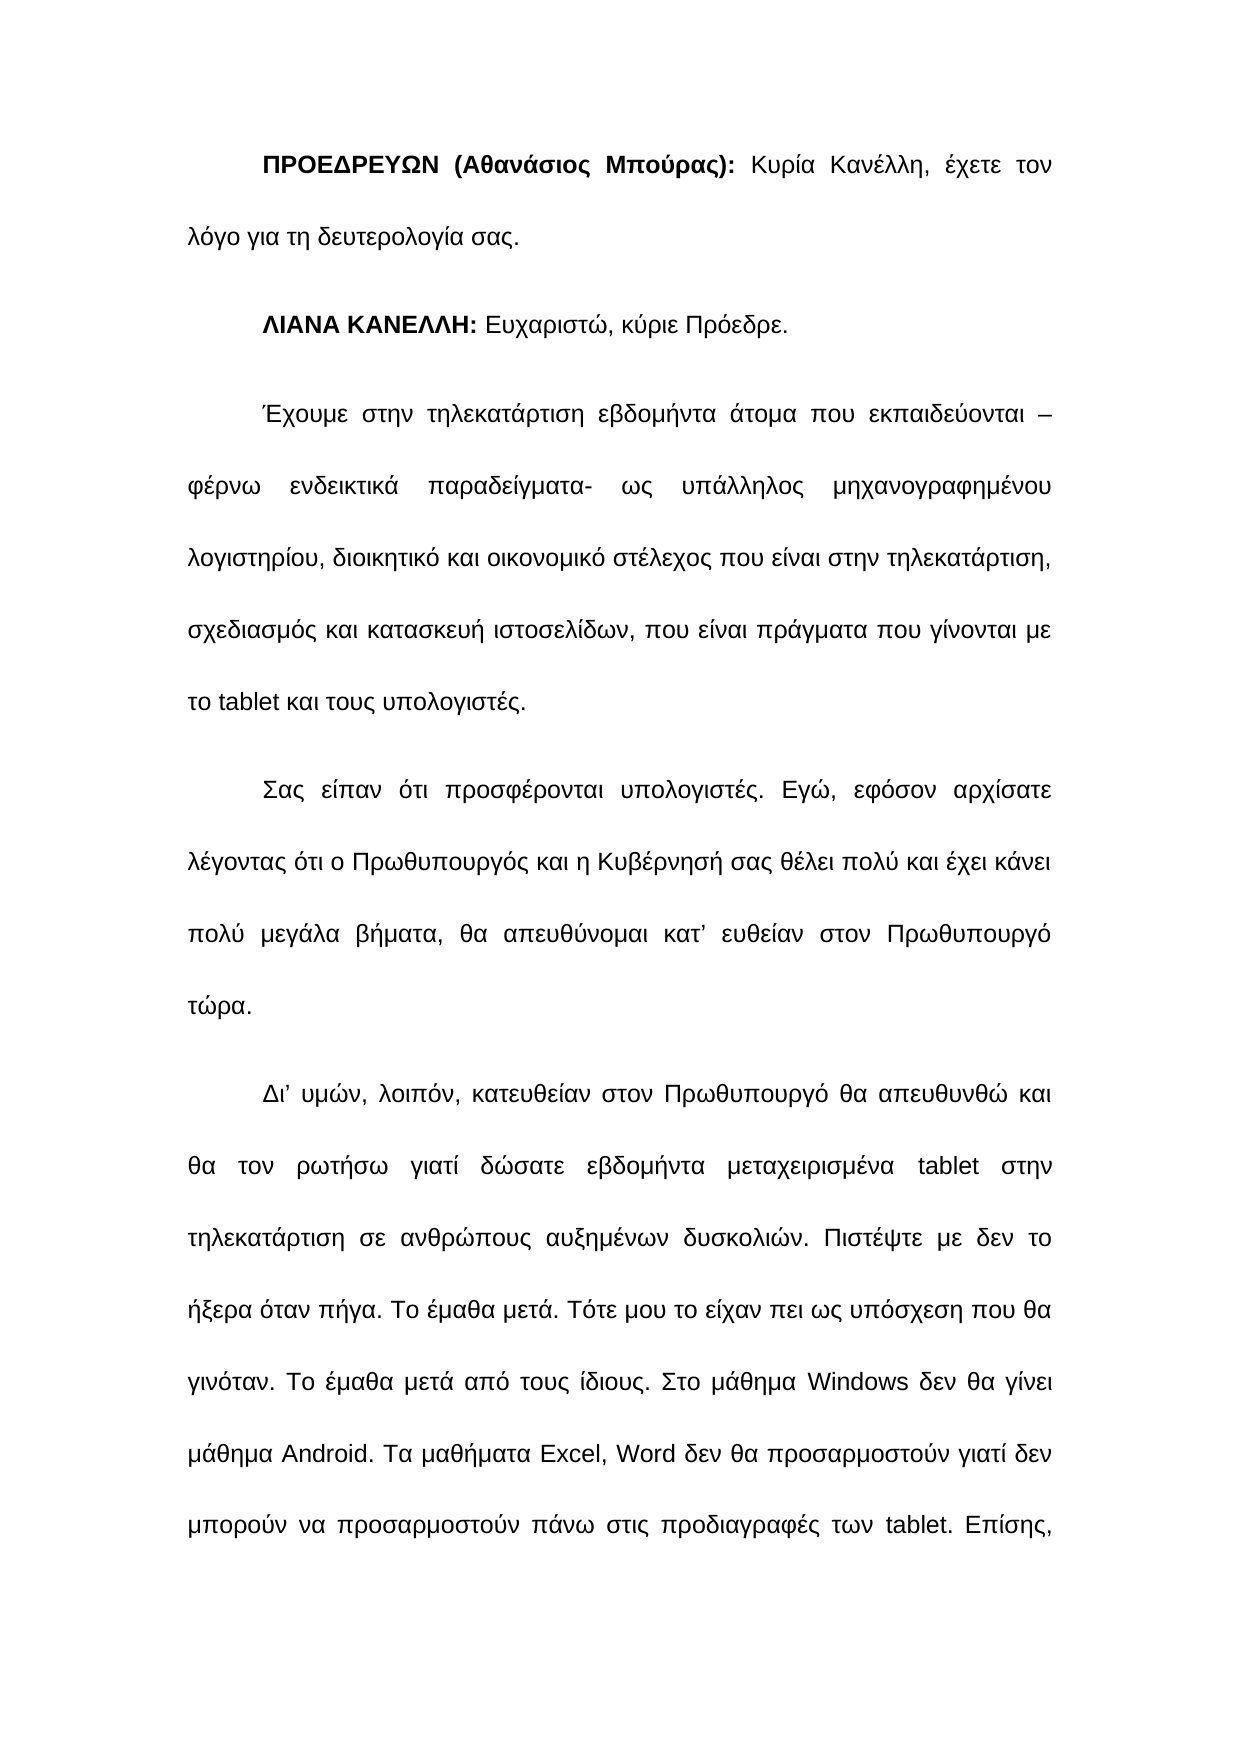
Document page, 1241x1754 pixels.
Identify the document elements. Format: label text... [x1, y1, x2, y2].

text ΛΙΑΝΑ ΚΑΝΕΛΛΗ: Ευχαριστώ, κύριε Πρόεδρε. [187, 310, 1053, 339]
text Έχουμε στην τηλεκατάρτιση εβδομήντα άτομα που εκπαιδεύονται –φέρνω ενδεικτικά παραδείγματα- ως υπάλληλος μηχανογραφημένου λογιστηρίου, διοικητικό και οικονομικό στέλεχος που είναι στην τηλεκατάρτιση, σχεδιασμός και κατασκευή ιστοσελίδων, που είναι πράγματα που γίνονται με το tablet και τους υπολογιστές. [187, 399, 1053, 715]
text Σας είπαν ότι προσφέρονται υπολογιστές. Εγώ, εφόσον αρχίσατε λέγοντας ότι ο Πρωθυπουργός και η Κυβέρνησή σας θέλει πολύ και έχει κάνει πολύ μεγάλα βήματα, θα απευθύνομαι κατ’ ευθείαν στον Πρωθυπουργό τώρα. [187, 775, 1053, 1019]
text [187, 1079, 1053, 1539]
text ΠΡΟΕΔΡΕΥΩΝ (Αθανάσιος Μπούρας): Κυρία Κανέλλη, έχετε τον λόγο για τη δευτερολογία σας. [187, 150, 1053, 251]
